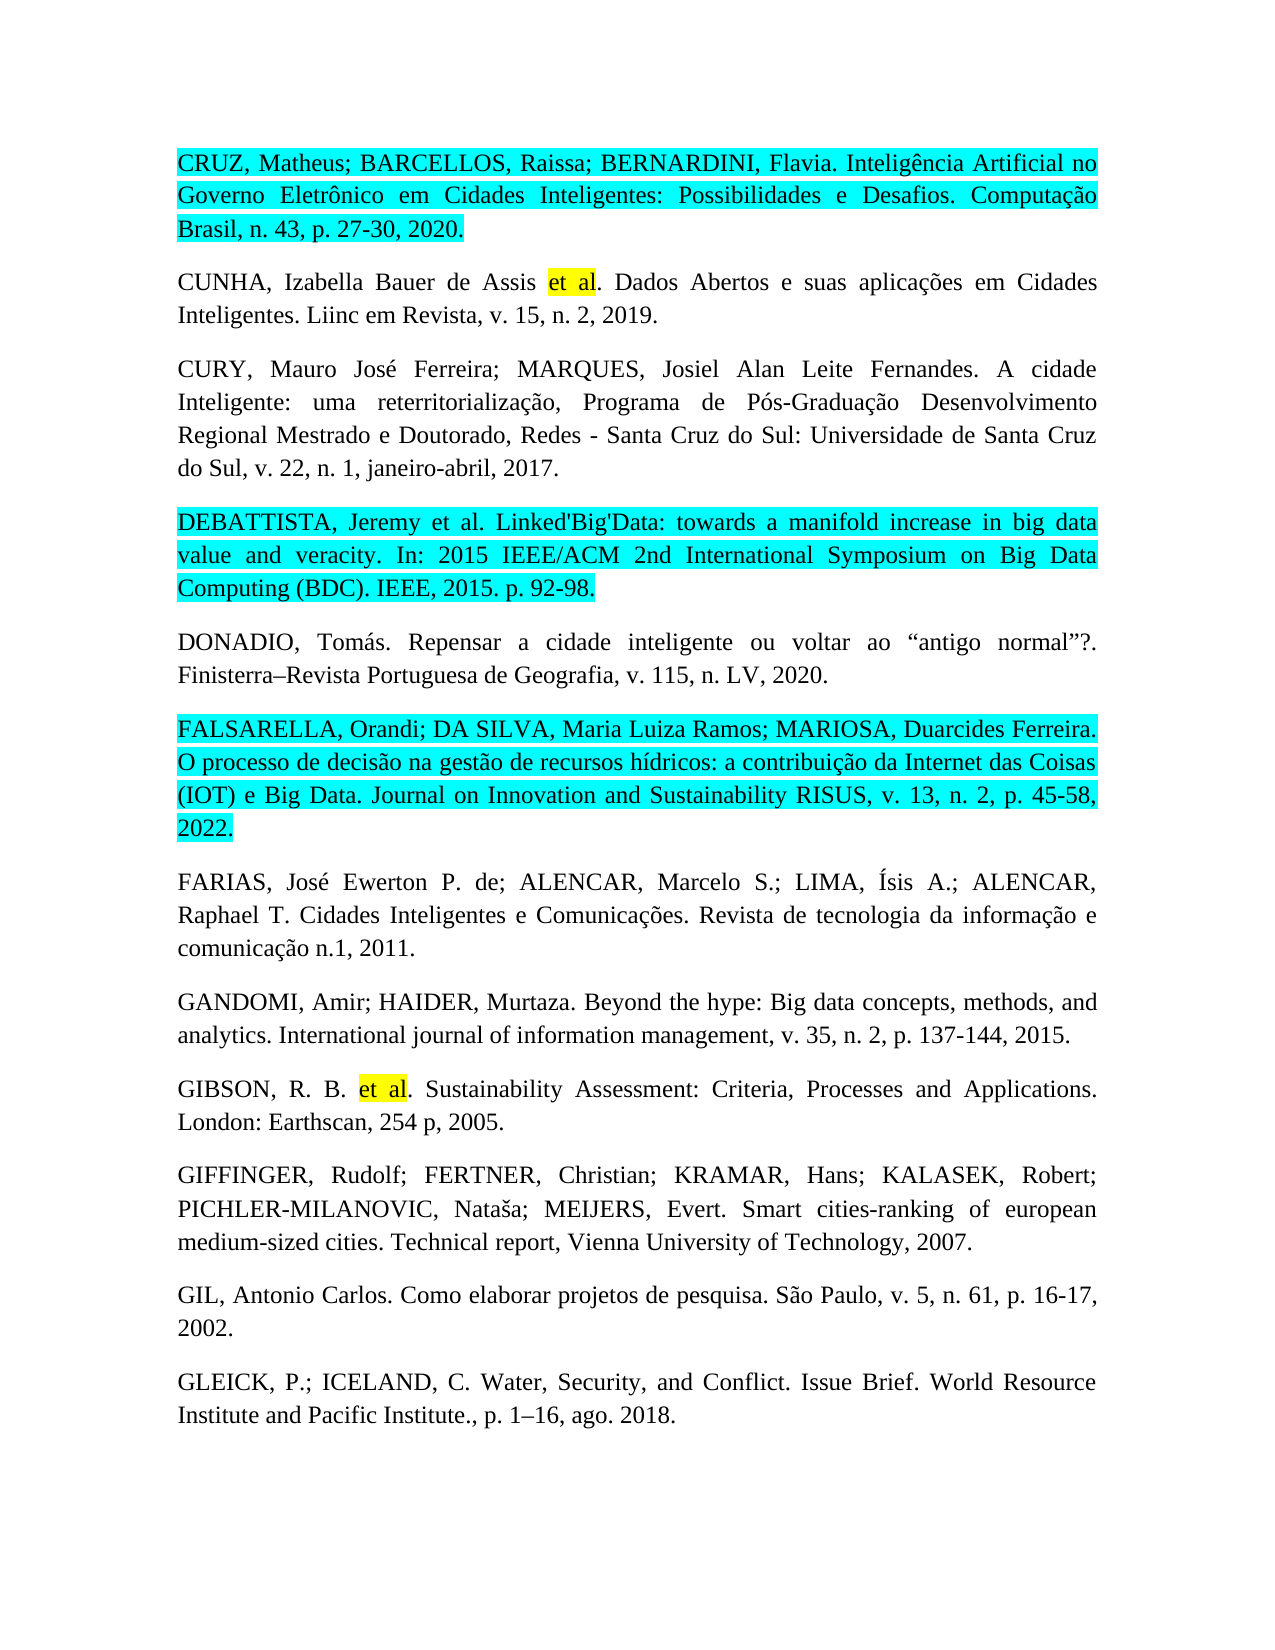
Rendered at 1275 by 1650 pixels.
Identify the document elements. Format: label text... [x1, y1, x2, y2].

text GANDOMI, Amir; HAIDER, Murtaza. Beyond the hype: Big data concepts, methods, and analytics. International journal of information management, v. 35, n. 2, p. 137-144, 2015. [177, 987, 1098, 1049]
text GIBSON, R. B. et al. Sustainability Assessment: Criteria, Processes and Applications. London: Earthscan, 254 p, 2005. [177, 1074, 1098, 1136]
text CURY, Mauro José Ferreira; MARQUES, Josiel Alan Leite Fernandes. A cidade Inteligente: uma reterritorialização, Programa de Pós-Graduação Desenvolvimento Regional Mestrado e Doutorado, Redes - Santa Cruz do Sul: Universidade de Santa Cruz do Sul, v. 22, n. 1, janeiro-abril, 2017. [177, 354, 1098, 482]
text GLEICK, P.; ICELAND, C. Water, Security, and Conflict. Issue Brief. World Resource Institute and Pacific Institute., p. 1–16, ago. 2018. [177, 1367, 1098, 1429]
text GIFFINGER, Rudolf; FERTNER, Christian; KRAMAR, Hans; KALASEK, Robert; PICHLER-MILANOVIC, Nataša; MEIJERS, Evert. Smart cities-ranking of european medium-sized cities. Technical report, Vienna University of Technology, 2007. [177, 1161, 1098, 1255]
text CRUZ, Matheus; BARCELLOS, Raissa; BERNARDINI, Flavia. Inteligência Artificial no Governo Eletrônico em Cidades Inteligentes: Possibilidades e Desafios. Computação Brasil, n. 43, p. 27-30, 2020. [177, 209, 1098, 242]
text CUNHA, Izabella Bauer de Assis et al. Dados Abertos e suas aplicações em Cidades Inteligentes. Liinc em Revista, v. 15, n. 2, 2019. [177, 267, 1098, 329]
text DEBATTISTA, Jeremy et al. Linked'Big'Data: towards a manifold increase in big data value and veracity. In: 2015 IEEE/ACM 2nd International Symposium on Big Data Computing (BDC). IEEE, 2015. p. 92-98. [177, 569, 1098, 602]
text FALSARELLA, Orandi; DA SILVA, Maria Luiza Ramos; MARIOSA, Duarcides Ferreira. O processo de decisão na gestão de recursos hídricos: a contribuição da Internet das Coisas (IOT) e Big Data. Journal on Innovation and Sustainability RISUS, v. 13, n. 2, p. 45-58, 2022. [177, 809, 1098, 842]
text GIL, Antonio Carlos. Como elaborar projetos de pesquisa. São Paulo, v. 5, n. 61, p. 16-17, 2002. [177, 1281, 1098, 1342]
text DONADIO, Tomás. Repensar a cidade inteligente ou voltar ao “antigo normal”?. Finisterra–Revista Portuguesa de Geografia, v. 115, n. LV, 2020. [177, 627, 1098, 689]
text FARIAS, José Ewerton P. de; ALENCAR, Marcelo S.; LIMA, Ísis A.; ALENCAR, Raphael T. Cidades Inteligentes e Comunicações. Revista de tecnologia da informação e comunicação n.1, 2011. [177, 867, 1098, 962]
